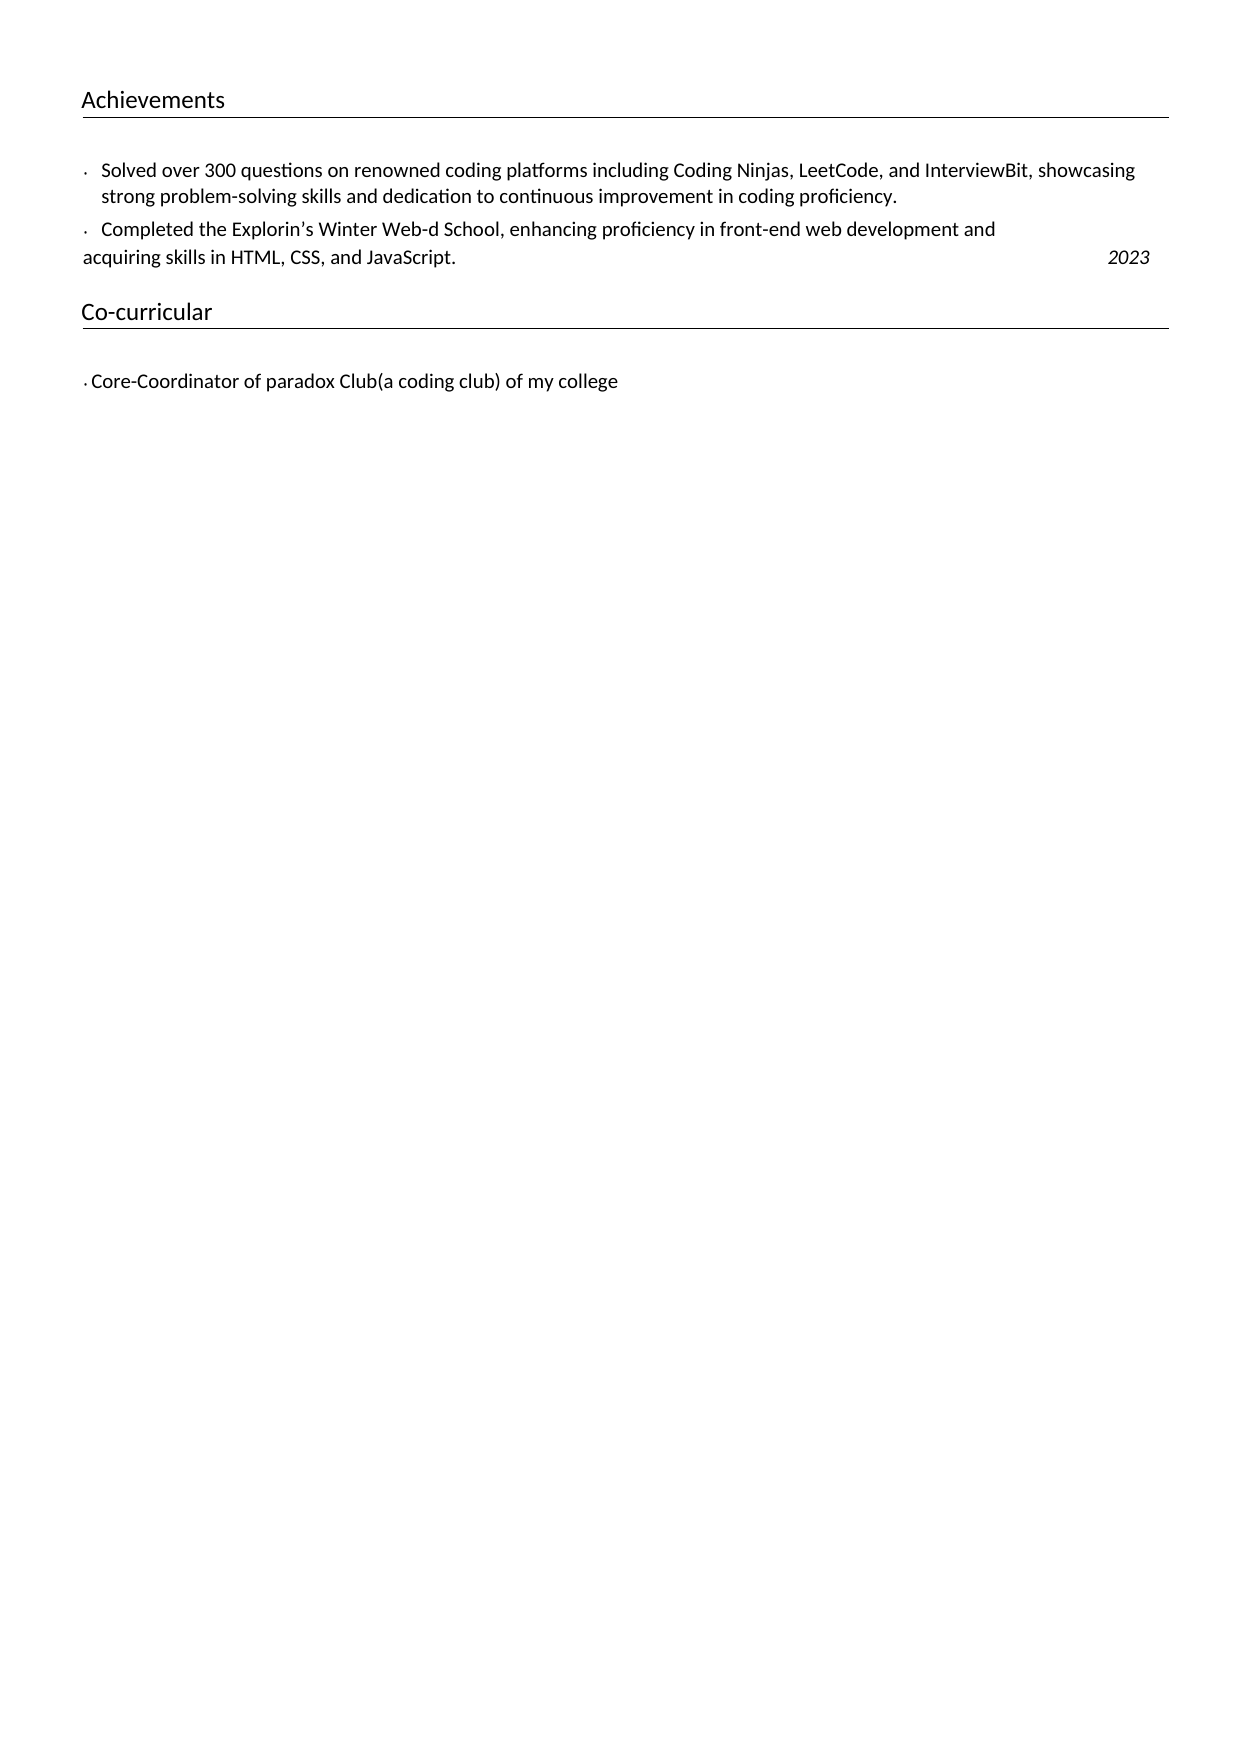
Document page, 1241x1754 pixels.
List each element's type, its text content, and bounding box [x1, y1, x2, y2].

list Completed the Explorin’s Winter Web-d School, enhancing proficiency in front-end web development and [83, 216, 1151, 241]
text acquiring skills in HTML, CSS, and JavaScript. 2023 [83, 244, 1151, 269]
subtitle Co-curricular [81, 296, 1151, 326]
text • Core-Coordinator of paradox Club(a coding club) of my college [83, 368, 1151, 394]
list Solved over 300 questions on renowned coding platforms including Coding Ninjas, LeetCode, and InterviewBit, showcasing strong problem-solving skills and dedication to continuous improvement in coding proficiency. [83, 157, 1151, 209]
subtitle Achievements [81, 84, 1151, 115]
